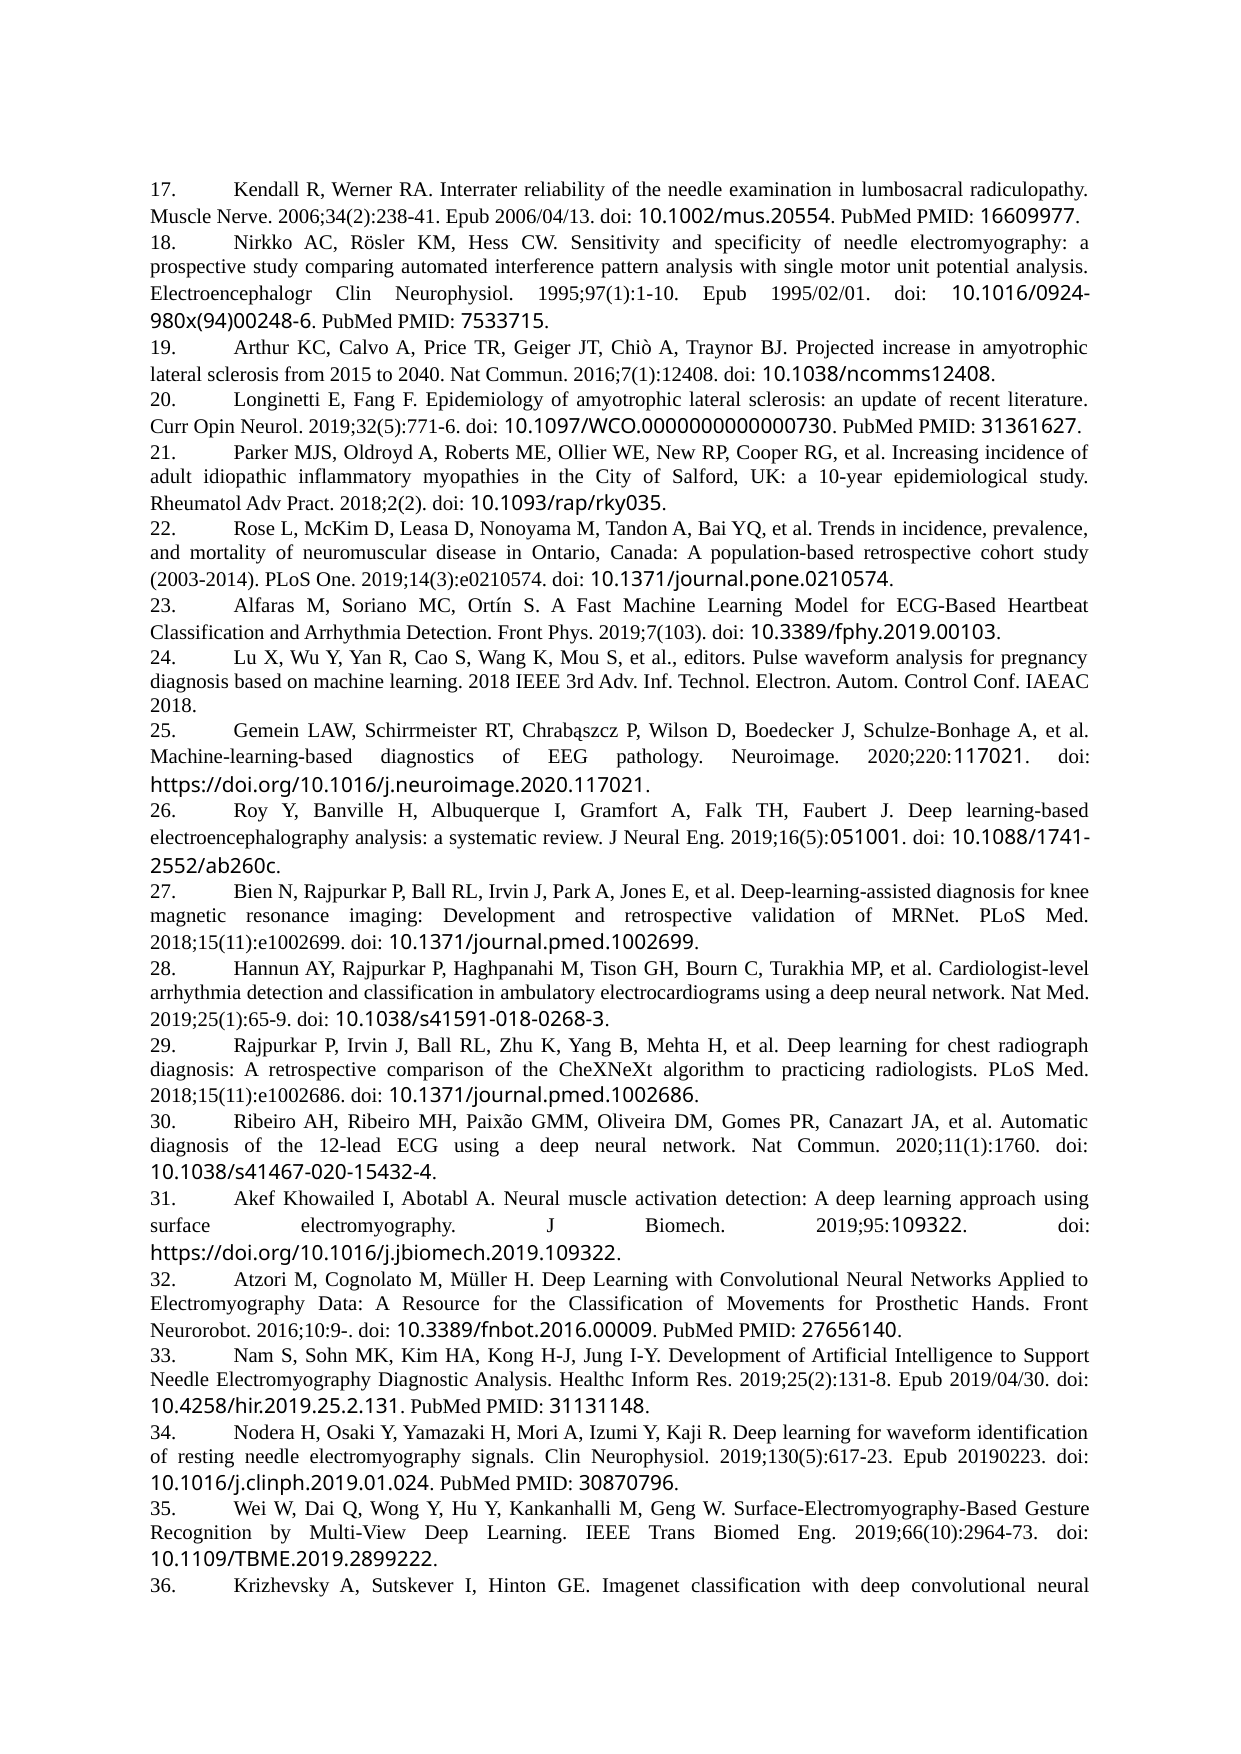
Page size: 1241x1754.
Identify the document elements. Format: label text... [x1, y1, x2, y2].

text 24. Lu X, Wu Y, Yan R, Cao S, Wang K, Mou S, et al., editors. Pulse waveform analysis for pregnancy diagnosis based on machine learning. 2018 IEEE 3rd Adv. Inf. Technol. Electron. Autom. Control Conf. IAEAC 2018. [150, 645, 1090, 717]
text 27. Bien N, Rajpurkar P, Ball RL, Irvin J, Park A, Jones E, et al. Deep-learning-assisted diagnosis for knee magnetic resonance imaging: Development and retrospective validation of MRNet. PLoS Med. 2018;15(11):e1002699. doi: 10.1371/journal.pmed.1002699. [150, 879, 1090, 956]
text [150, 1573, 1090, 1597]
text 22. Rose L, McKim D, Leasa D, Nonoyama M, Tandon A, Bai YQ, et al. Trends in incidence, prevalence, and mortality of neuromuscular disease in Ontario, Canada: A population-based retrospective cohort study (2003-2014). PLoS One. 2019;14(3):e0210574. doi: 10.1371/journal.pone.0210574. [150, 516, 1090, 593]
text 30. Ribeiro AH, Ribeiro MH, Paixão GMM, Oliveira DM, Gomes PR, Canazart JA, et al. Automatic diagnosis of the 12-lead ECG using a deep neural network. Nat Commun. 2020;11(1):1760. doi: 10.1038/s41467-020-15432-4. [150, 1109, 1090, 1186]
text 23. Alfaras M, Soriano MC, Ortín S. A Fast Machine Learning Model for ECG-Based Heartbeat Classification and Arrhythmia Detection. Front Phys. 2019;7(103). doi: 10.3389/fphy.2019.00103. [150, 593, 1090, 645]
text 28. Hannun AY, Rajpurkar P, Haghpanahi M, Tison GH, Bourn C, Turakhia MP, et al. Cardiologist-level arrhythmia detection and classification in ambulatory electrocardiograms using a deep neural network. Nat Med. 2019;25(1):65-9. doi: 10.1038/s41591-018-0268-3. [150, 956, 1090, 1032]
text 34. Nodera H, Osaki Y, Yamazaki H, Mori A, Izumi Y, Kaji R. Deep learning for waveform identification of resting needle electromyography signals. Clin Neurophysiol. 2019;130(5):617-23. Epub 20190223. doi: 10.1016/j.clinph.2019.01.024. PubMed PMID: 30870796. [150, 1420, 1090, 1496]
text 26. Roy Y, Banville H, Albuquerque I, Gramfort A, Falk TH, Faubert J. Deep learning-based electroencephalography analysis: a systematic review. J Neural Eng. 2019;16(5):051001. doi: 10.1088/1741-2552/ab260c. [150, 798, 1090, 879]
text 20. Longinetti E, Fang F. Epidemiology of amyotrophic lateral sclerosis: an update of recent literature. Curr Opin Neurol. 2019;32(5):771-6. doi: 10.1097/WCO.0000000000000730. PubMed PMID: 31361627. [150, 387, 1090, 440]
text 32. Atzori M, Cognolato M, Müller H. Deep Learning with Convolutional Neural Networks Applied to Electromyography Data: A Resource for the Classification of Movements for Prosthetic Hands. Front Neurorobot. 2016;10:9-. doi: 10.3389/fnbot.2016.00009. PubMed PMID: 27656140. [150, 1267, 1090, 1343]
text 35. Wei W, Dai Q, Wong Y, Hu Y, Kankanhalli M, Geng W. Surface-Electromyography-Based Gesture Recognition by Multi-View Deep Learning. IEEE Trans Biomed Eng. 2019;66(10):2964-73. doi: 10.1109/TBME.2019.2899222. [150, 1496, 1090, 1573]
text 29. Rajpurkar P, Irvin J, Ball RL, Zhu K, Yang B, Mehta H, et al. Deep learning for chest radiograph diagnosis: A retrospective comparison of the CheXNeXt algorithm to practicing radiologists. PLoS Med. 2018;15(11):e1002686. doi: 10.1371/journal.pmed.1002686. [150, 1032, 1090, 1109]
text 25. Gemein LAW, Schirrmeister RT, Chrabąszcz P, Wilson D, Boedecker J, Schulze-Bonhage A, et al. Machine-learning-based diagnostics of EEG pathology. Neuroimage. 2020;220:117021. doi: https://doi.org/10.1016/j.neuroimage.2020.117021. [150, 717, 1090, 798]
text 17. Kendall R, Werner RA. Interrater reliability of the needle examination in lumbosacral radiculopathy. Muscle Nerve. 2006;34(2):238-41. Epub 2006/04/13. doi: 10.1002/mus.20554. PubMed PMID: 16609977. [150, 177, 1090, 230]
text 21. Parker MJS, Oldroyd A, Roberts ME, Ollier WE, New RP, Cooper RG, et al. Increasing incidence of adult idiopathic inflammatory myopathies in the City of Salford, UK: a 10-year epidemiological study. Rheumatol Adv Pract. 2018;2(2). doi: 10.1093/rap/rky035. [150, 440, 1090, 516]
text 31. Akef Khowailed I, Abotabl A. Neural muscle activation detection: A deep learning approach using surface electromyography. J Biomech. 2019;95:109322. doi: https://doi.org/10.1016/j.jbiomech.2019.109322. [150, 1186, 1090, 1267]
text 19. Arthur KC, Calvo A, Price TR, Geiger JT, Chiò A, Traynor BJ. Projected increase in amyotrophic lateral sclerosis from 2015 to 2040. Nat Commun. 2016;7(1):12408. doi: 10.1038/ncomms12408. [150, 335, 1090, 387]
text 33. Nam S, Sohn MK, Kim HA, Kong H-J, Jung I-Y. Development of Artificial Intelligence to Support Needle Electromyography Diagnostic Analysis. Healthc Inform Res. 2019;25(2):131-8. Epub 2019/04/30. doi: 10.4258/hir.2019.25.2.131. PubMed PMID: 31131148. [150, 1343, 1090, 1420]
text 18. Nirkko AC, Rösler KM, Hess CW. Sensitivity and specificity of needle electromyography: a prospective study comparing automated interference pattern analysis with single motor unit potential analysis. Electroencephalogr Clin Neurophysiol. 1995;97(1):1-10. Epub 1995/02/01. doi: 10.1016/0924-980x(94)00248-6. PubMed PMID: 7533715. [150, 230, 1090, 335]
